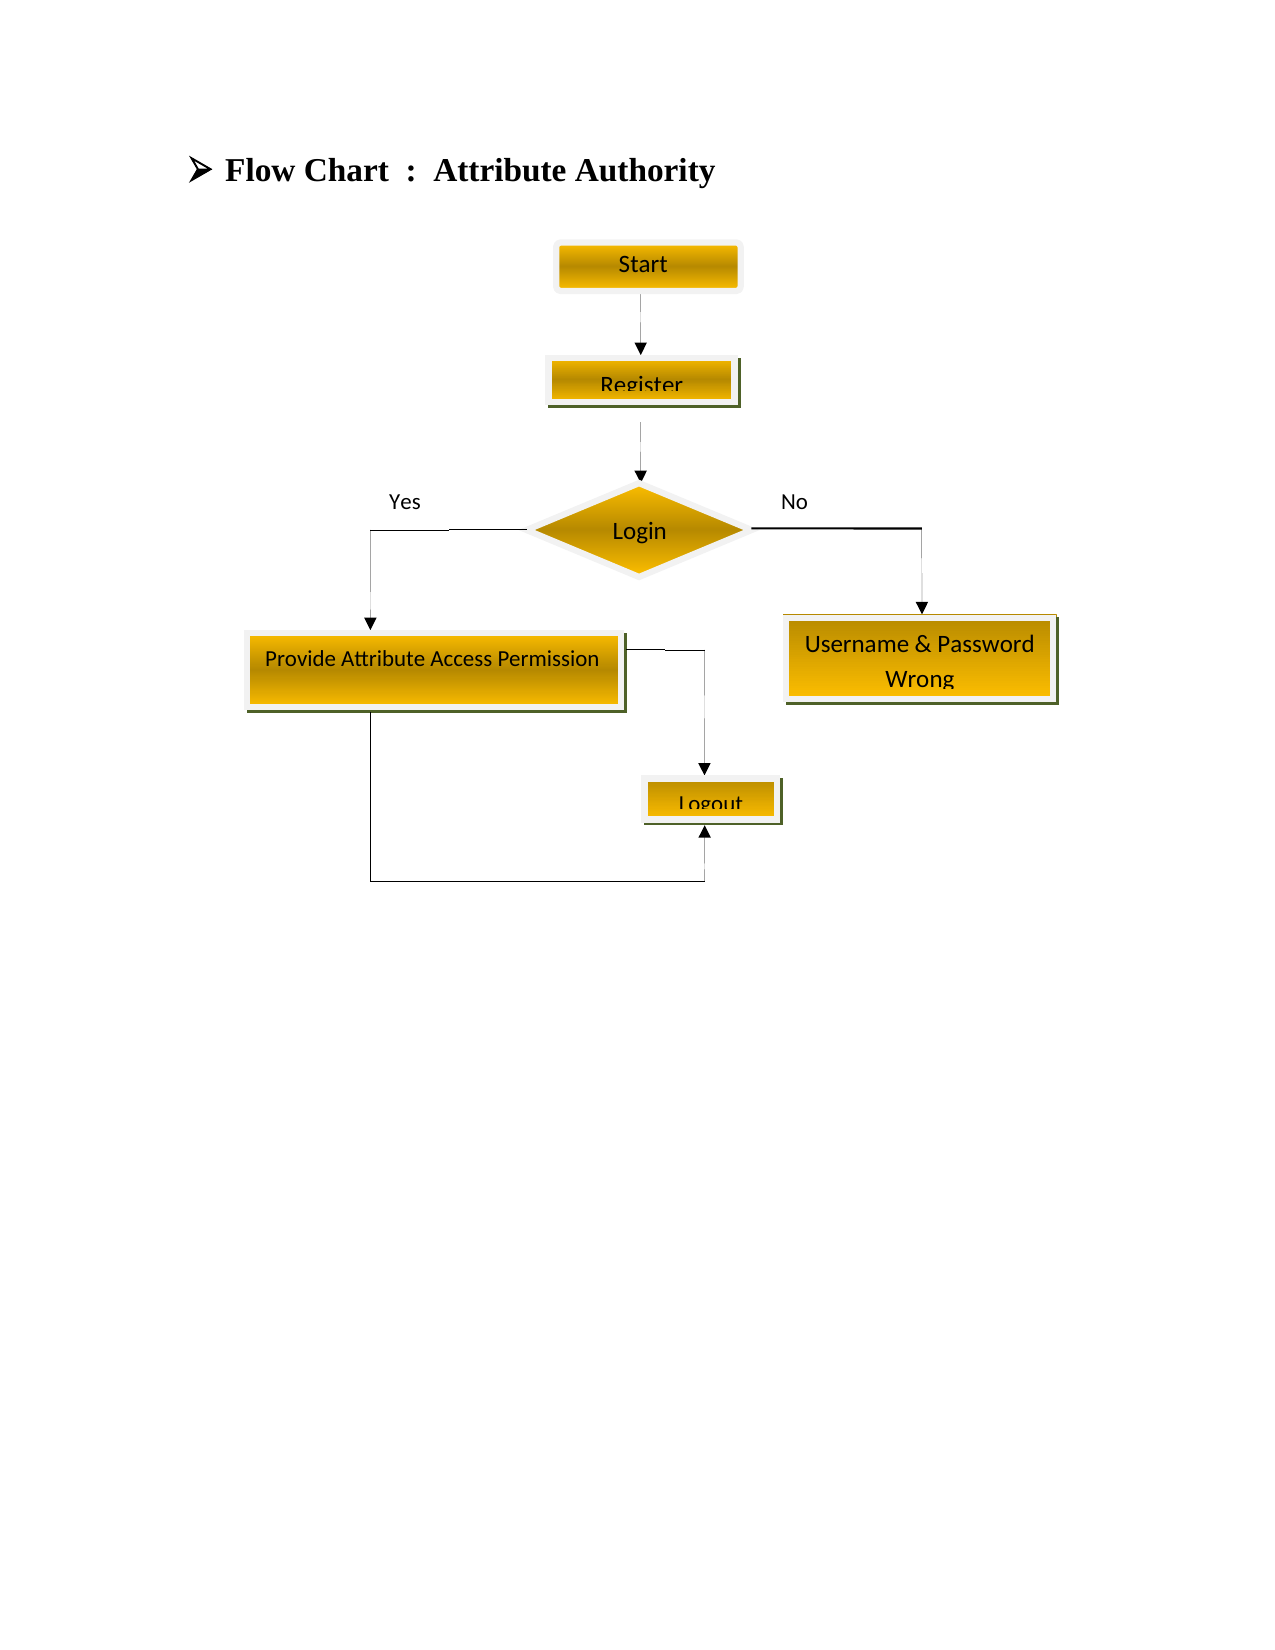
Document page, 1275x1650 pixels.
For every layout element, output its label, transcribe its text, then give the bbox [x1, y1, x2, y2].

list Flow Chart : Attribute Authority [187, 150, 1125, 188]
text Yes No [659, 487, 1125, 516]
text Yes No [150, 487, 619, 516]
